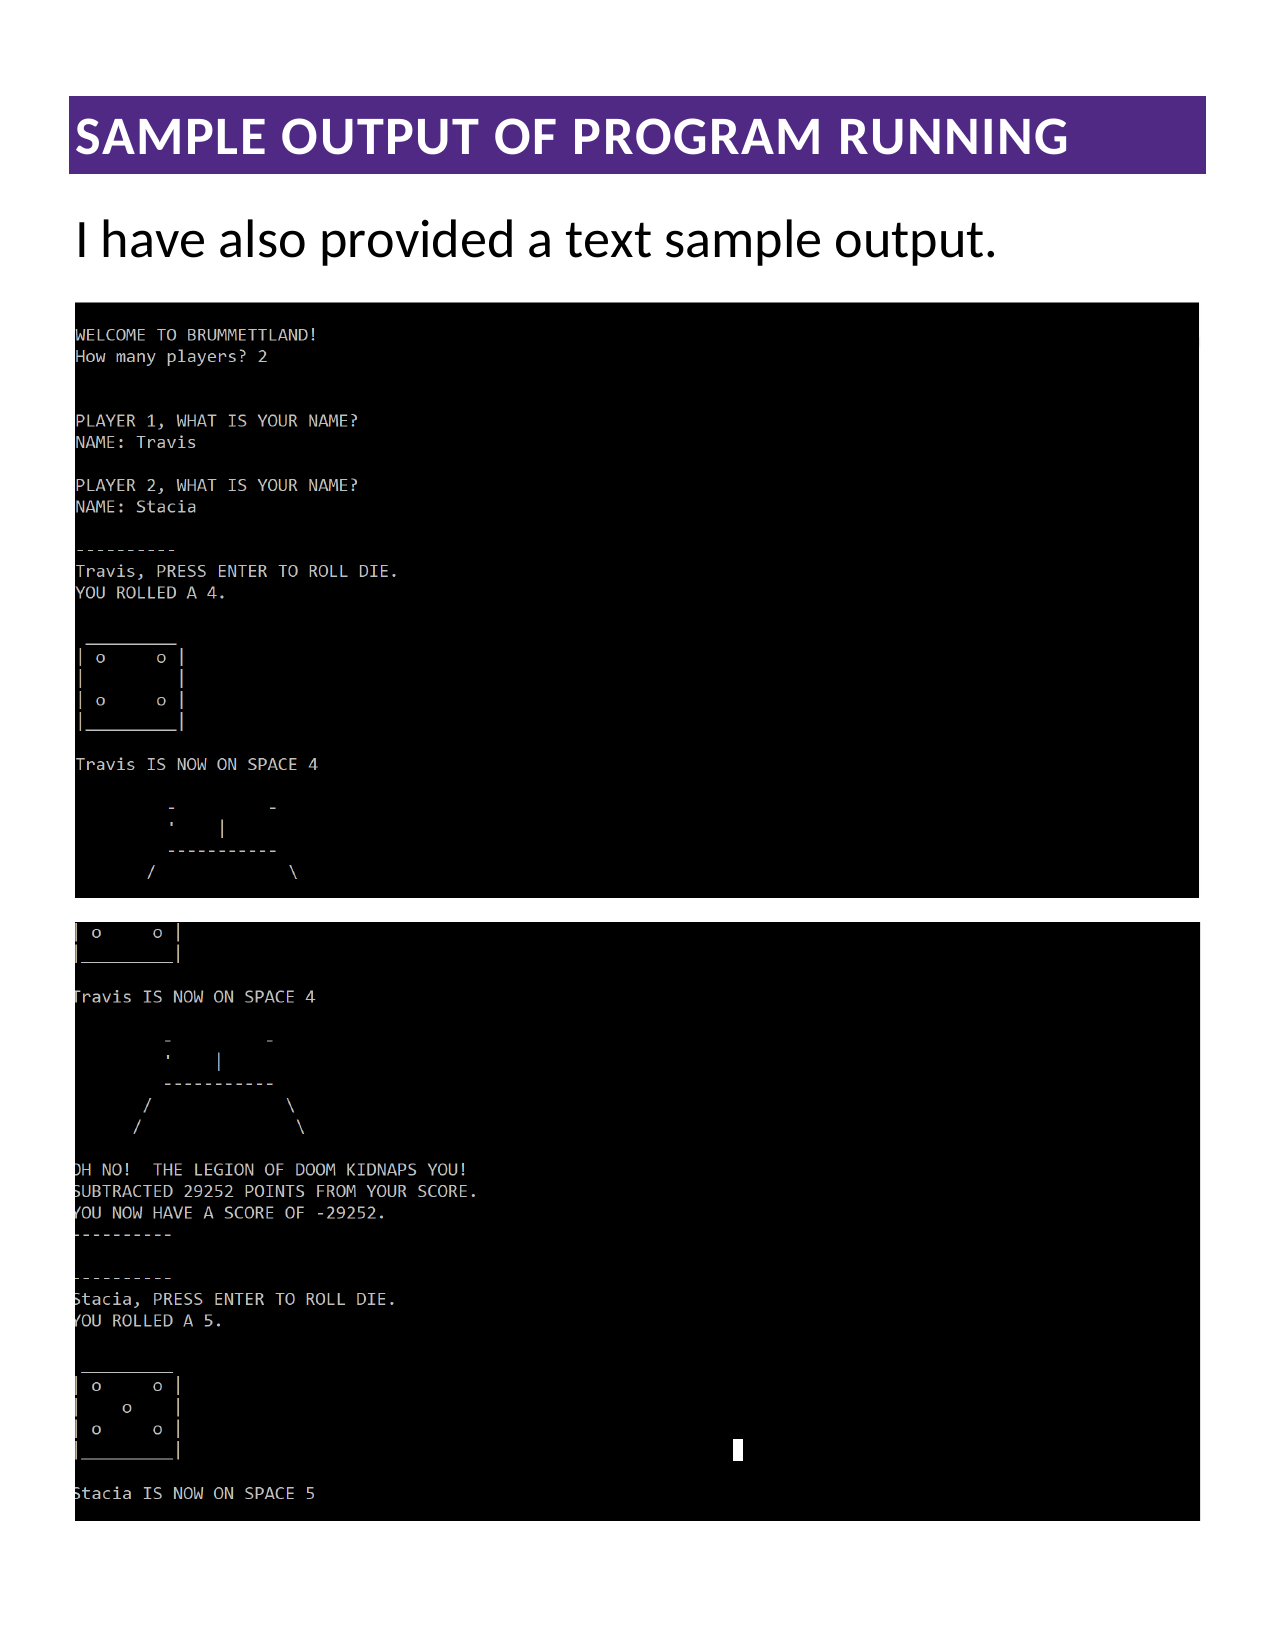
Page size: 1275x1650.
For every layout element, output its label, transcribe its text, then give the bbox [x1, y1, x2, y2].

picture [75, 302, 1200, 898]
subtitle SAMPLE OUTPUT OF PROGRAM RUNNING [75, 102, 1200, 168]
text I have also provided a text sample output. [75, 205, 1200, 271]
picture [75, 922, 1200, 1521]
